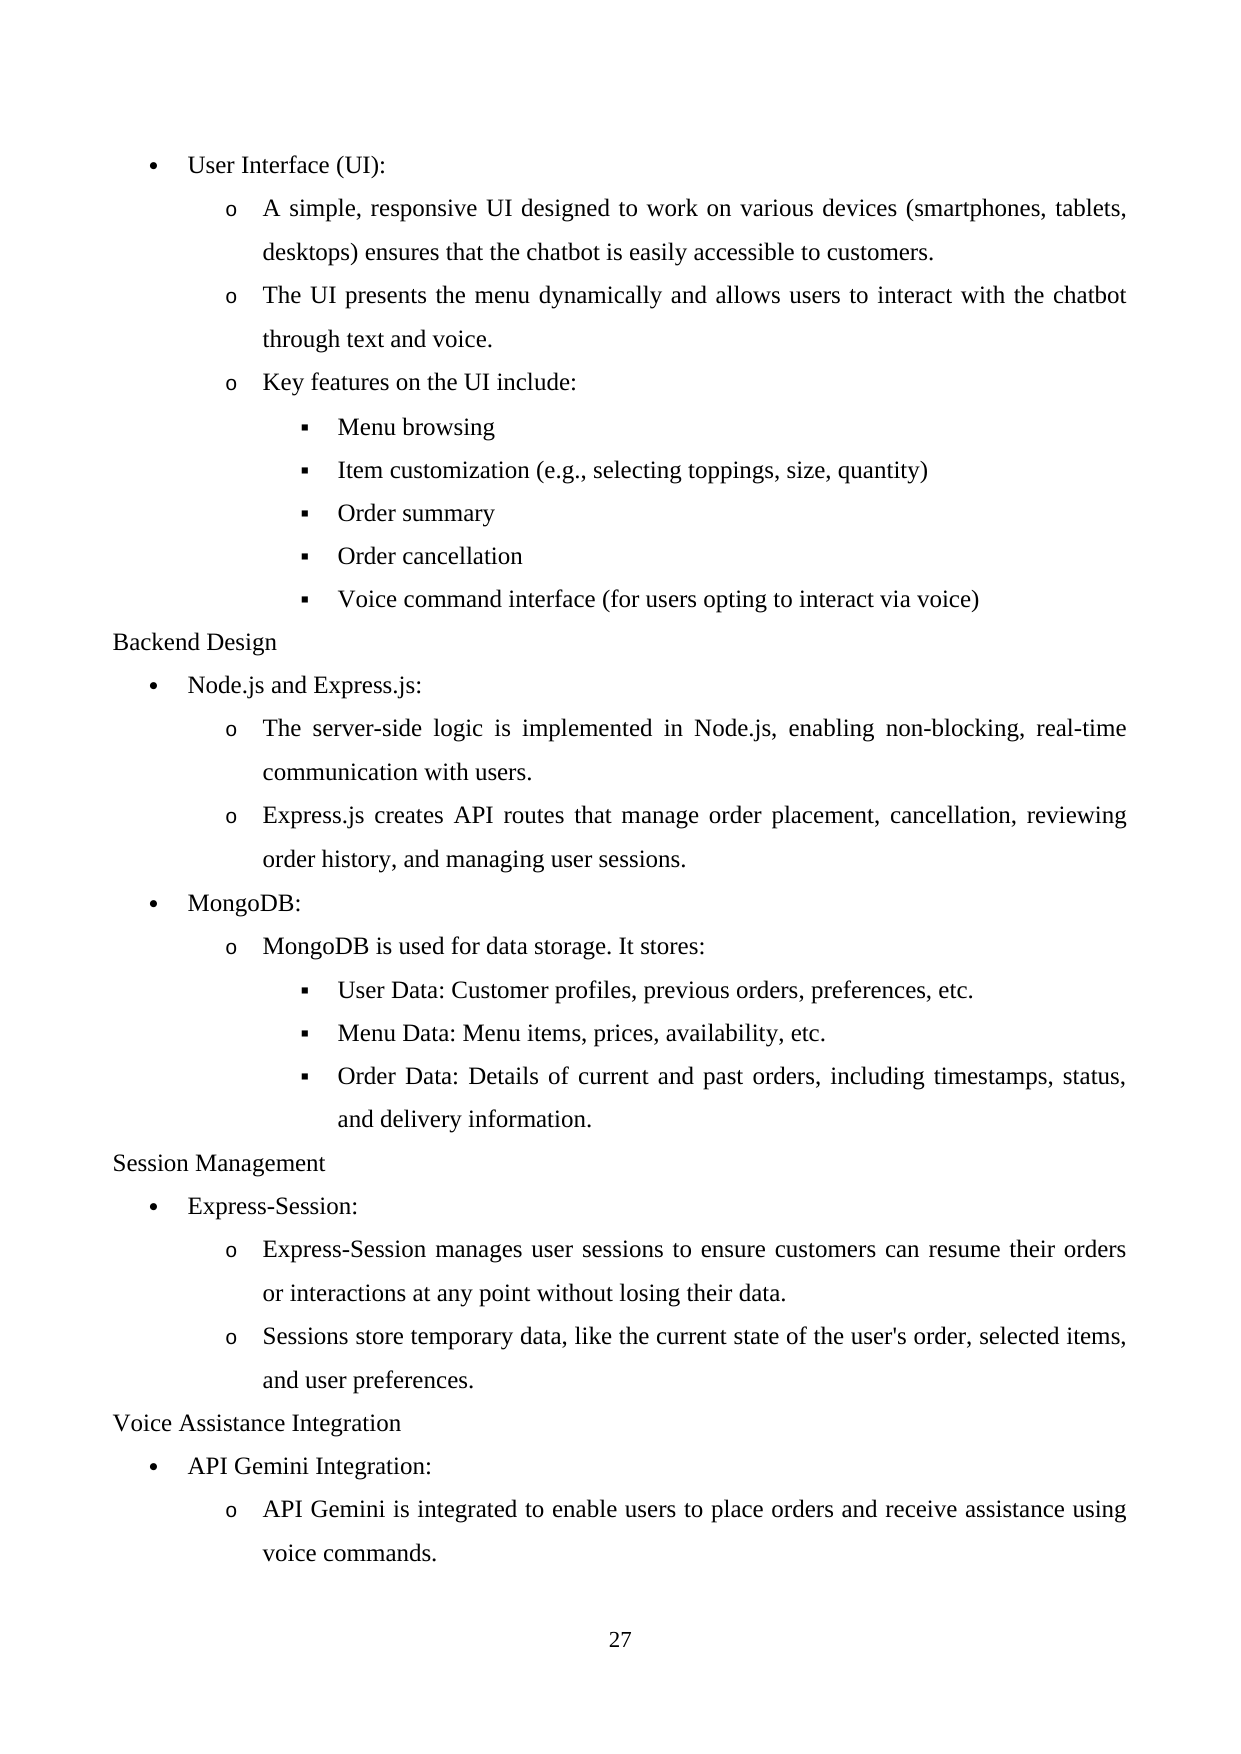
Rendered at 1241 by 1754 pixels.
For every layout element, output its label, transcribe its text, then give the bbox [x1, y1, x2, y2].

list Order summary [300, 498, 1128, 527]
list Menu Data: Menu items, prices, availability, etc. [300, 1018, 1128, 1047]
text Voice Assistance Integration [112, 1408, 1128, 1437]
list MongoDB: [150, 888, 1128, 916]
list Item customization (e.g., selecting toppings, size, quantity) [300, 455, 1128, 483]
text Session Management [112, 1148, 1128, 1176]
list API Gemini is integrated to enable users to place orders and receive assistance using voice commands. [225, 1494, 1128, 1567]
list A simple, responsive UI designed to work on various devices (smartphones, tablets, desktops) ensures that the chatbot is easily accessible to customers. [225, 193, 1128, 266]
list Sessions store temporary data, like the current state of the user's order, selected items, and user preferences. [225, 1321, 1128, 1394]
list Voice command interface (for users opting to interact via voice) [300, 584, 1128, 613]
list Express-Session: [150, 1191, 1128, 1219]
list Order Data: Details of current and past orders, including timestamps, status, and delivery information. [300, 1061, 1128, 1133]
text Backend Design [112, 627, 1128, 656]
list User Data: Customer profiles, previous orders, preferences, etc. [300, 975, 1128, 1004]
list Express-Session manages user sessions to ensure customers can resume their orders or interactions at any point without losing their data. [225, 1234, 1128, 1307]
list Order cancellation [300, 541, 1128, 570]
list The server-side logic is implemented in Node.js, enabling non-blocking, real-time communication with users. [225, 713, 1128, 786]
list API Gemini Integration: [150, 1451, 1128, 1480]
list User Interface (UI): [150, 150, 1128, 179]
list Express.js creates API routes that manage order placement, cancellation, reviewing order history, and managing user sessions. [225, 801, 1128, 873]
list MongoDB is used for data storage. It stores: [225, 931, 1128, 960]
list Key features on the UI include: [225, 367, 1128, 397]
list Node.js and Express.js: [150, 670, 1128, 699]
list The UI presents the menu dynamically and allows users to interact with the chatbot through text and voice. [225, 280, 1128, 353]
list Menu browsing [300, 412, 1128, 440]
